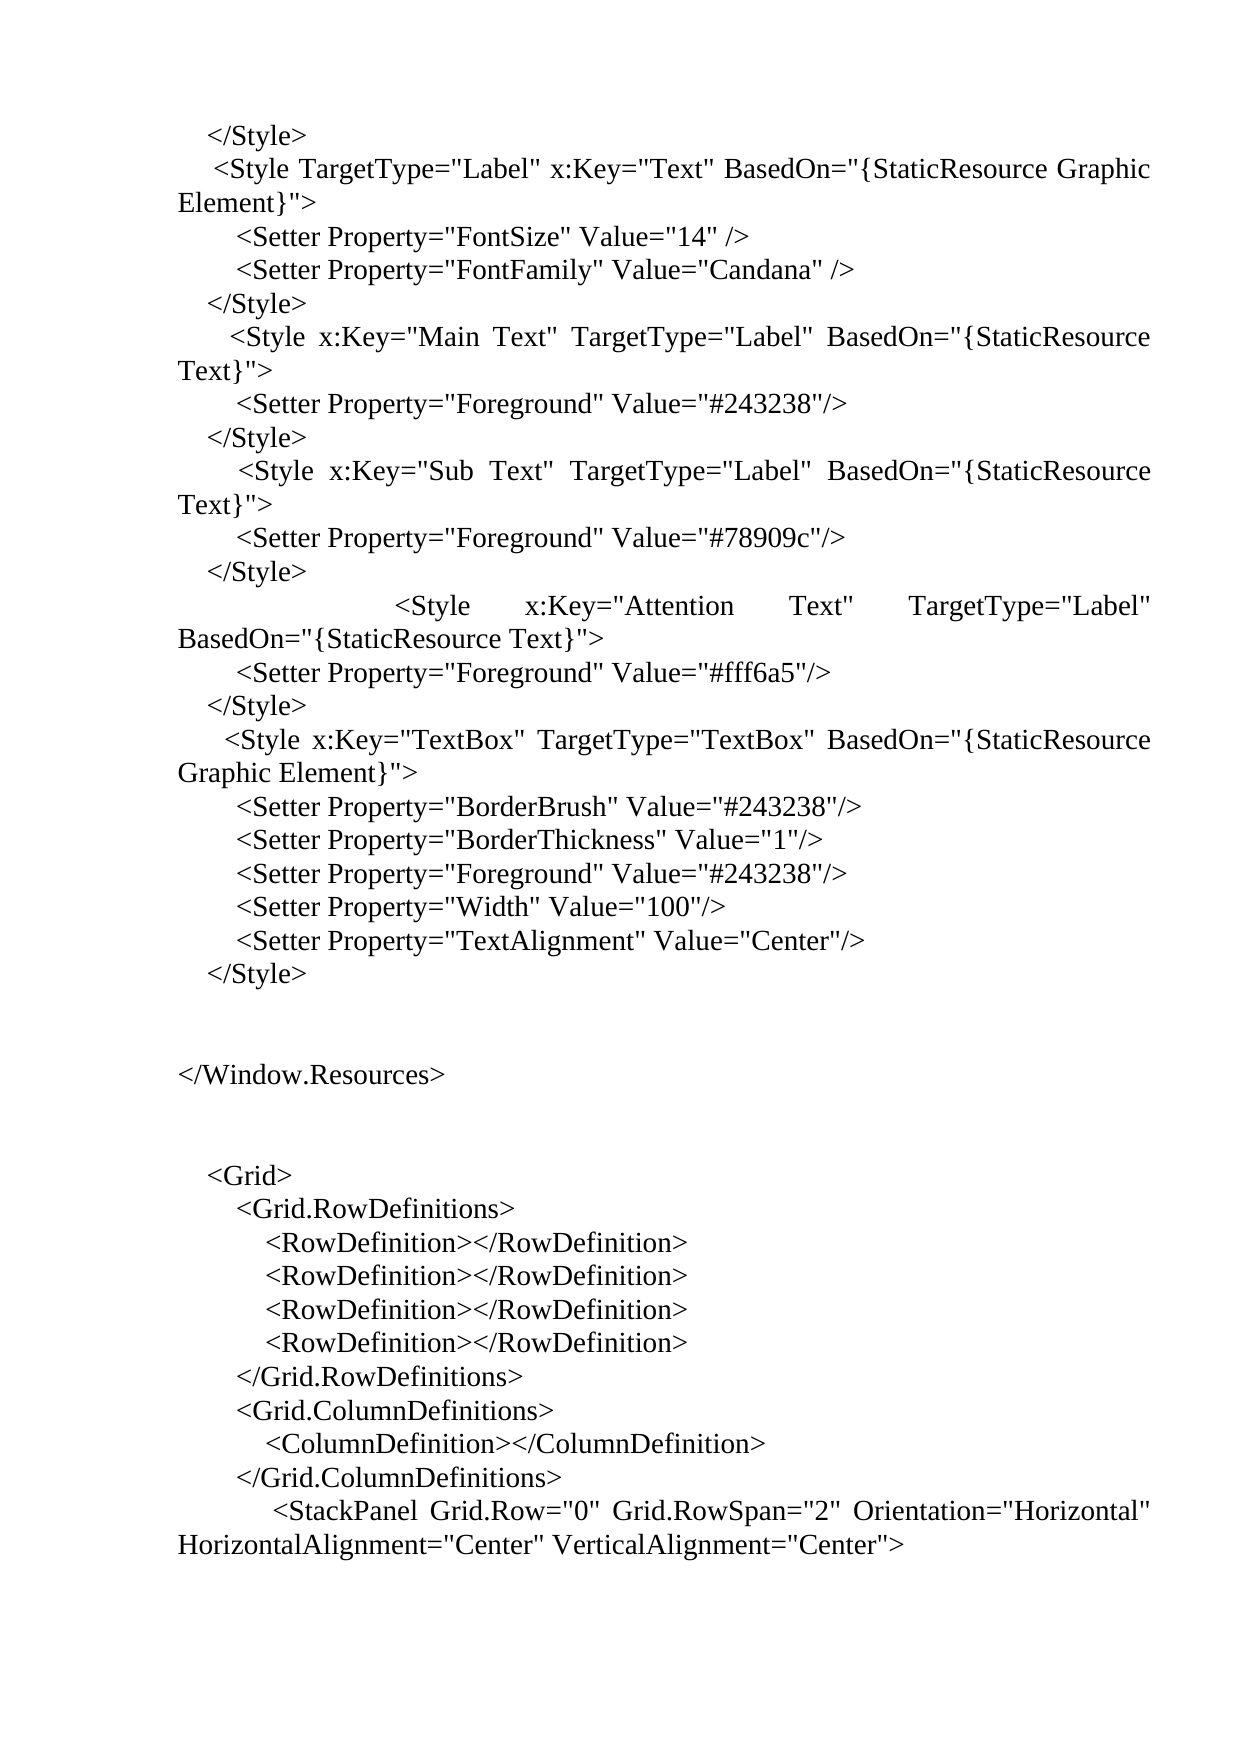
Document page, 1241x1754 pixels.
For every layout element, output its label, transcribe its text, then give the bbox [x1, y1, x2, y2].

text </Style> [177, 688, 1152, 722]
text </Style> [177, 286, 1152, 319]
text <RowDefinition></RowDefinition> [177, 1258, 1152, 1292]
text <Style x:Key="Main Text" TargetType="Label" BasedOn="{StaticResource Text}"> [177, 319, 1152, 386]
text <RowDefinition></RowDefinition> [177, 1292, 1152, 1326]
text <Setter Property="BorderThickness" Value="1"/> [177, 822, 1152, 856]
text <Setter Property="BorderBrush" Value="#243238"/> [177, 789, 1152, 822]
text <Setter Property="Foreground" Value="#243238"/> [177, 856, 1152, 889]
text <RowDefinition></RowDefinition> [177, 1326, 1152, 1359]
text <Setter Property="Width" Value="100"/> [177, 889, 1152, 923]
text <Grid.RowDefinitions> [177, 1191, 1152, 1225]
text </Window.Resources> [177, 1057, 1152, 1091]
text <Setter Property="FontFamily" Value="Candana" /> [177, 252, 1152, 286]
text </Style> [177, 118, 1152, 152]
text <StackPanel Grid.Row="0" Grid.RowSpan="2" Orientation="Horizontal" HorizontalAlignment="Center" VerticalAlignment="Center"> [177, 1493, 1152, 1560]
text <Style x:Key="Sub Text" TargetType="Label" BasedOn="{StaticResource Text}"> [177, 453, 1152, 521]
text <Setter Property="FontSize" Value="14" /> [177, 219, 1152, 252]
text </Grid.ColumnDefinitions> [177, 1460, 1152, 1493]
text <Setter Property="Foreground" Value="#243238"/> [177, 386, 1152, 420]
text <Setter Property="Foreground" Value="#fff6a5"/> [177, 655, 1152, 688]
text <ColumnDefinition></ColumnDefinition> [177, 1426, 1152, 1460]
text </Style> [177, 420, 1152, 453]
text </Grid.RowDefinitions> [177, 1359, 1152, 1393]
text <Style x:Key="Attention Text" TargetType="Label" BasedOn="{StaticResource Text}"> [177, 588, 1152, 655]
text <Style x:Key="TextBox" TargetType="TextBox" BasedOn="{StaticResource Graphic Element}"> [177, 722, 1152, 789]
text <Setter Property="TextAlignment" Value="Center"/> [177, 923, 1152, 957]
text <RowDefinition></RowDefinition> [177, 1225, 1152, 1258]
text <Grid.ColumnDefinitions> [177, 1393, 1152, 1426]
text </Style> [177, 957, 1152, 990]
text <Grid> [177, 1158, 1152, 1191]
text <Style TargetType="Label" x:Key="Text" BasedOn="{StaticResource Graphic Element}"> [177, 152, 1152, 219]
text <Setter Property="Foreground" Value="#78909c"/> [177, 521, 1152, 554]
text </Style> [177, 554, 1152, 588]
